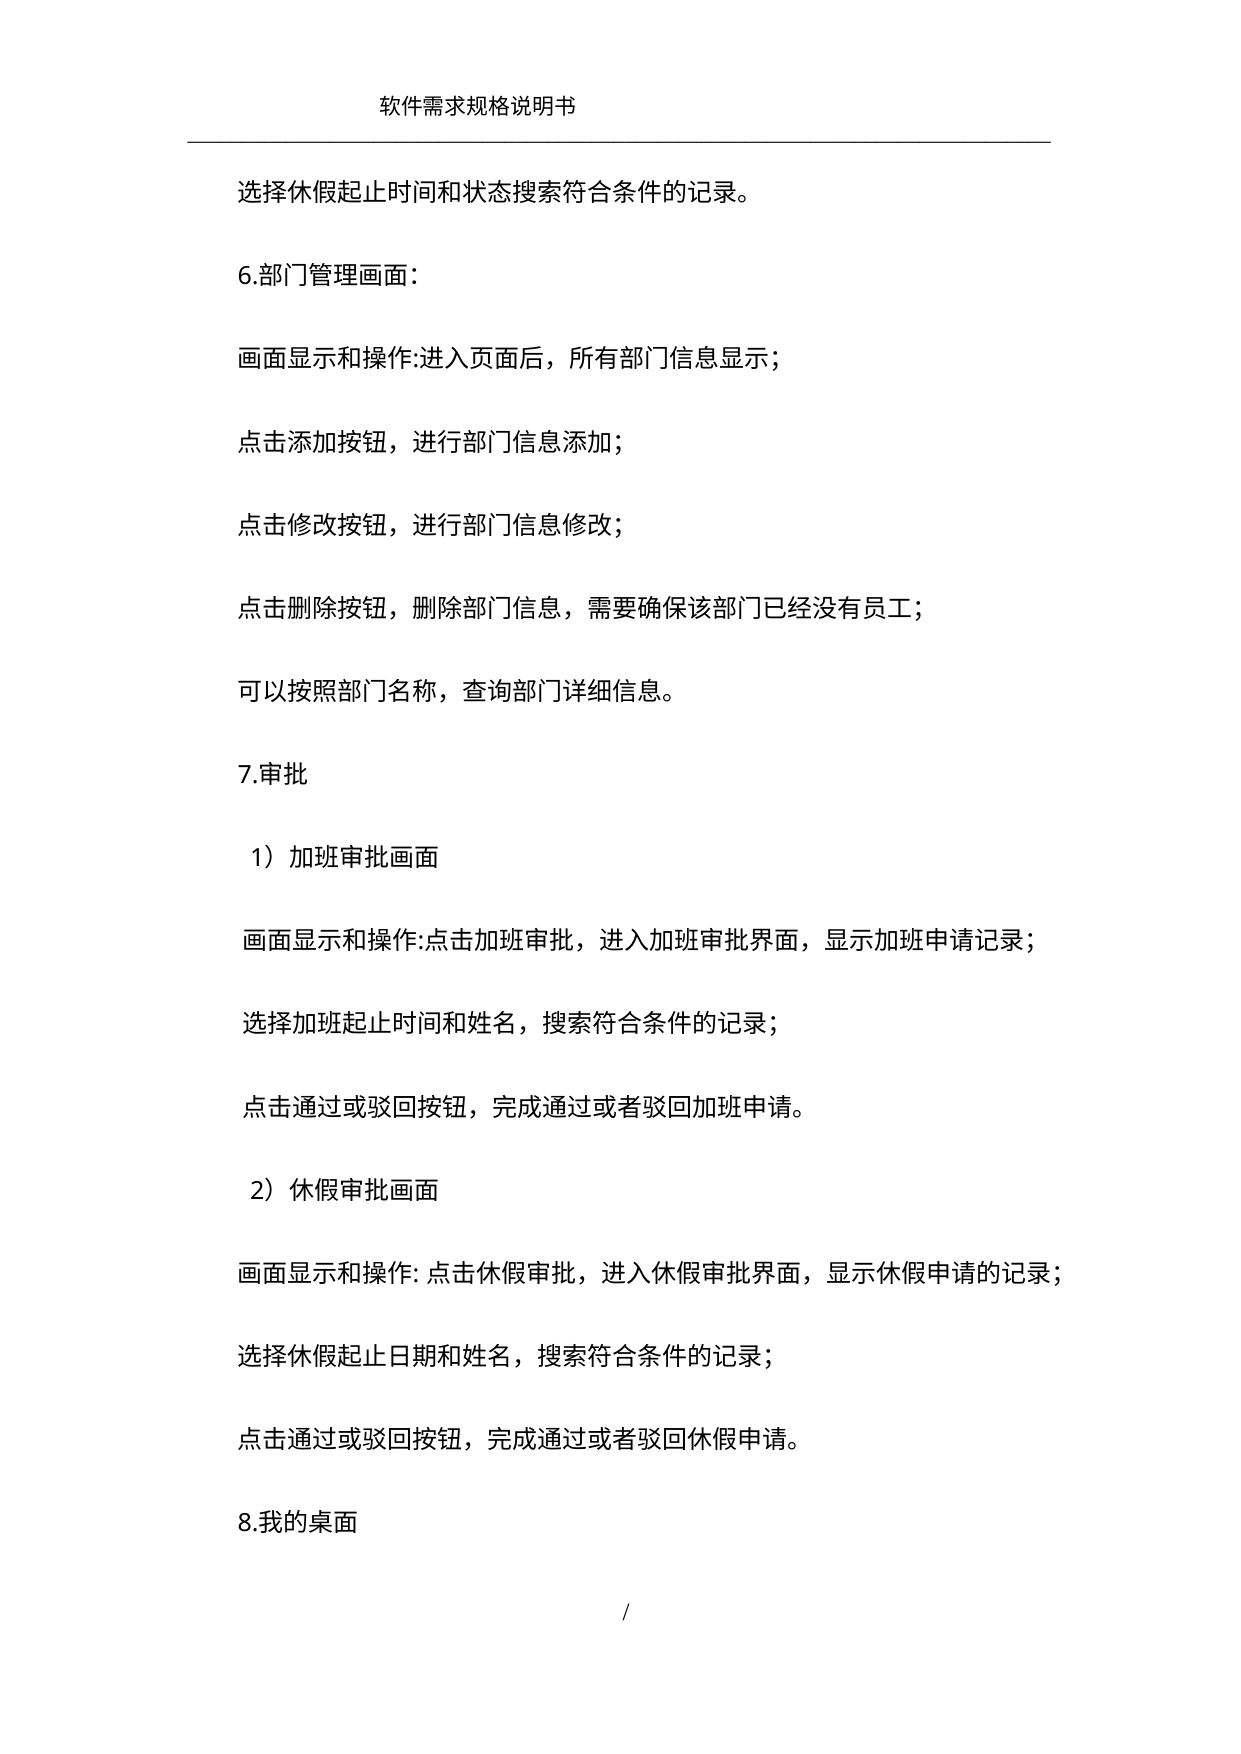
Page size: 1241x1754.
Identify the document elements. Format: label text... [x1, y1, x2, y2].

text 选择加班起止时间和姓名，搜索符合条件的记录； [242, 989, 1053, 1054]
text 6.部门管理画面： [187, 241, 1053, 306]
text 画面显示和操作:点击加班审批，进入加班审批界面，显示加班申请记录； [242, 906, 1053, 971]
text 8.我的桌面 [187, 1488, 1053, 1553]
text 点击添加按钮，进行部门信息添加； [187, 408, 1053, 473]
text 可以按照部门名称，查询部门详细信息。 [187, 657, 1053, 722]
text 点击修改按钮，进行部门信息修改； [187, 491, 1053, 556]
text 画面显示和操作:进入页面后，所有部门信息显示； [187, 324, 1053, 389]
text 点击通过或驳回按钮，完成通过或者驳回休假申请。 [187, 1405, 1053, 1470]
text 选择休假起止日期和姓名，搜索符合条件的记录； [187, 1322, 1053, 1387]
text 点击通过或驳回按钮，完成通过或者驳回加班申请。 [242, 1073, 1053, 1138]
text 2）休假审批画面 [187, 1156, 1053, 1221]
text 选择休假起止时间和状态搜索符合条件的记录。 [187, 158, 1053, 223]
text 点击删除按钮，删除部门信息，需要确保该部门已经没有员工； [187, 574, 1053, 639]
text 画面显示和操作: 点击休假审批，进入休假审批界面，显示休假申请的记录； [187, 1239, 1053, 1304]
text 1）加班审批画面 [187, 823, 1053, 888]
text 7.审批 [187, 740, 1053, 805]
